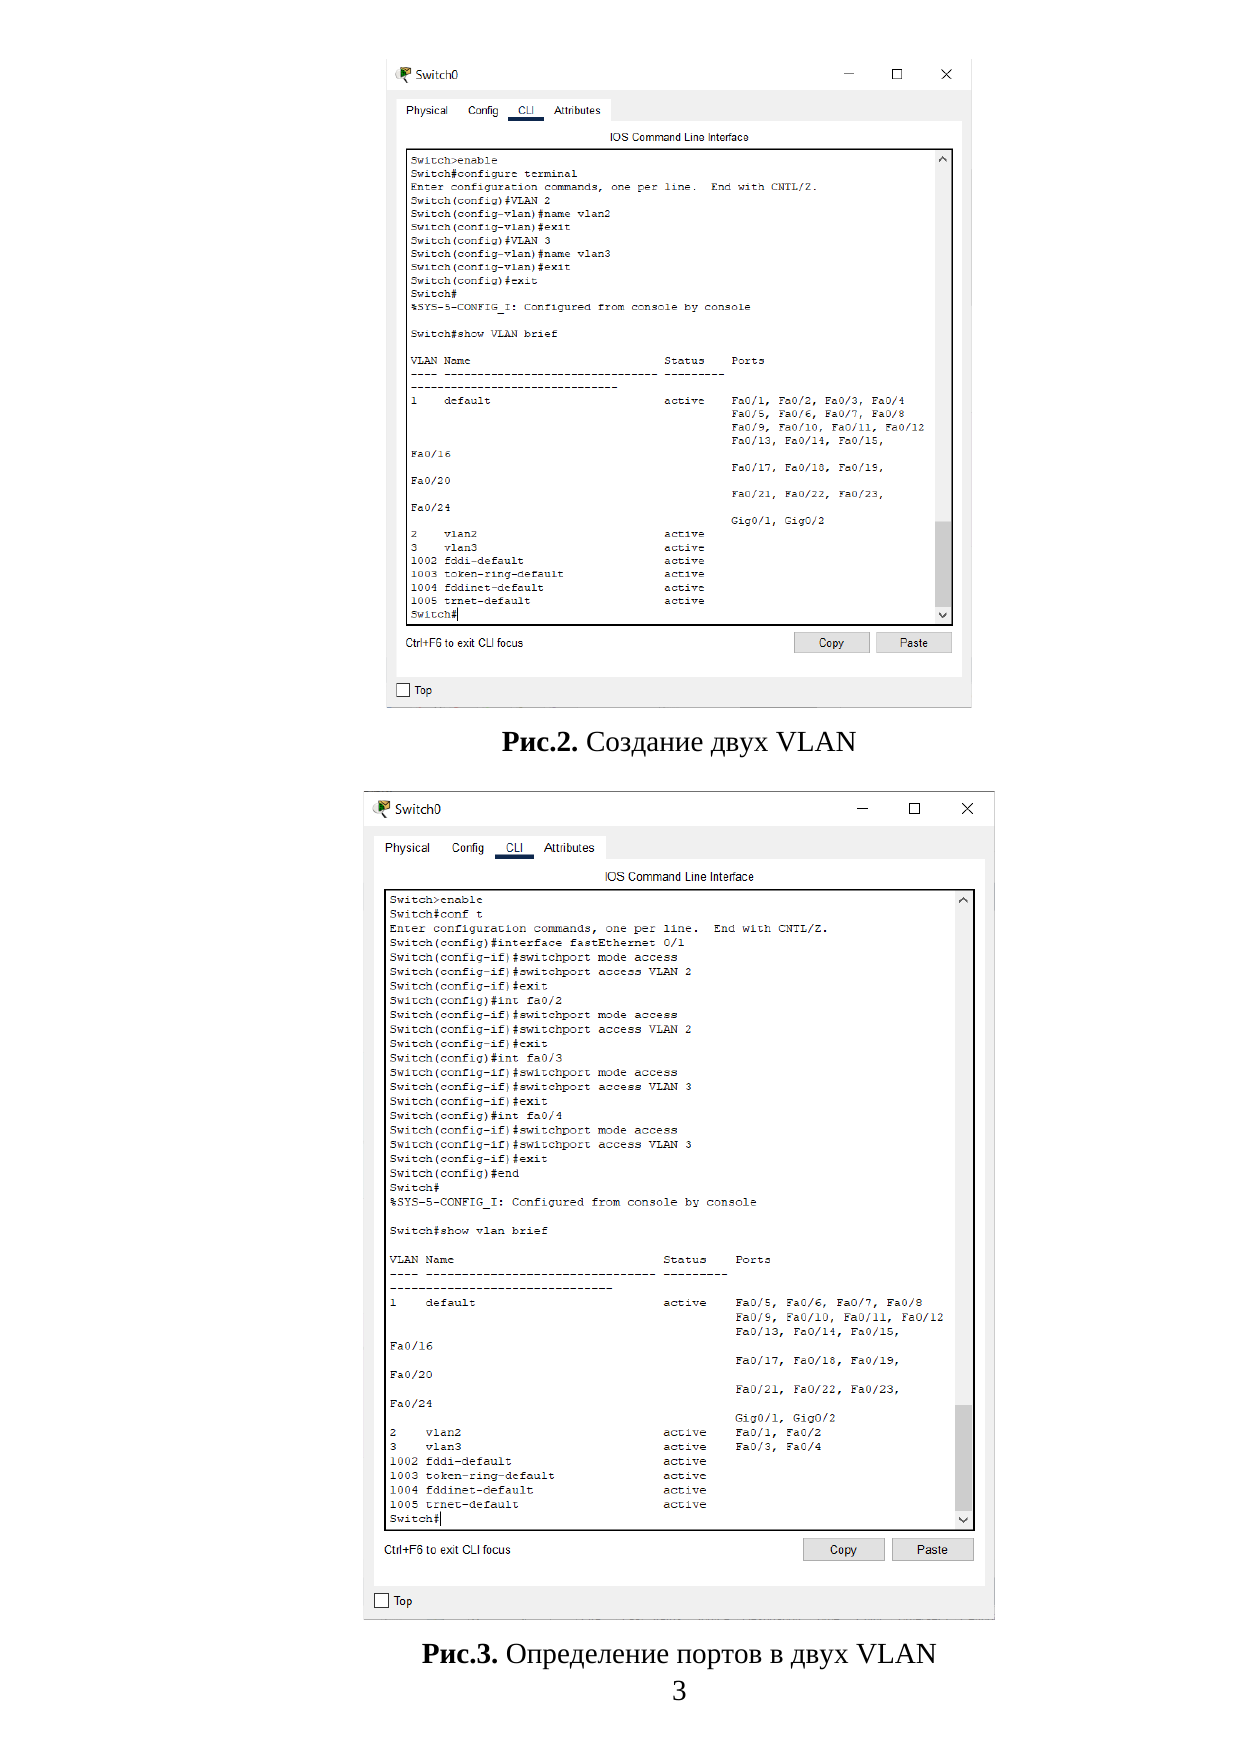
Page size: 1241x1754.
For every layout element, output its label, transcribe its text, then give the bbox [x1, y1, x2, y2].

text Рис.3. Определение портов в двух VLAN [177, 1636, 1181, 1669]
text Рис.2. Создание двух VLAN [177, 724, 1181, 758]
picture [363, 791, 995, 1620]
picture [386, 59, 972, 708]
